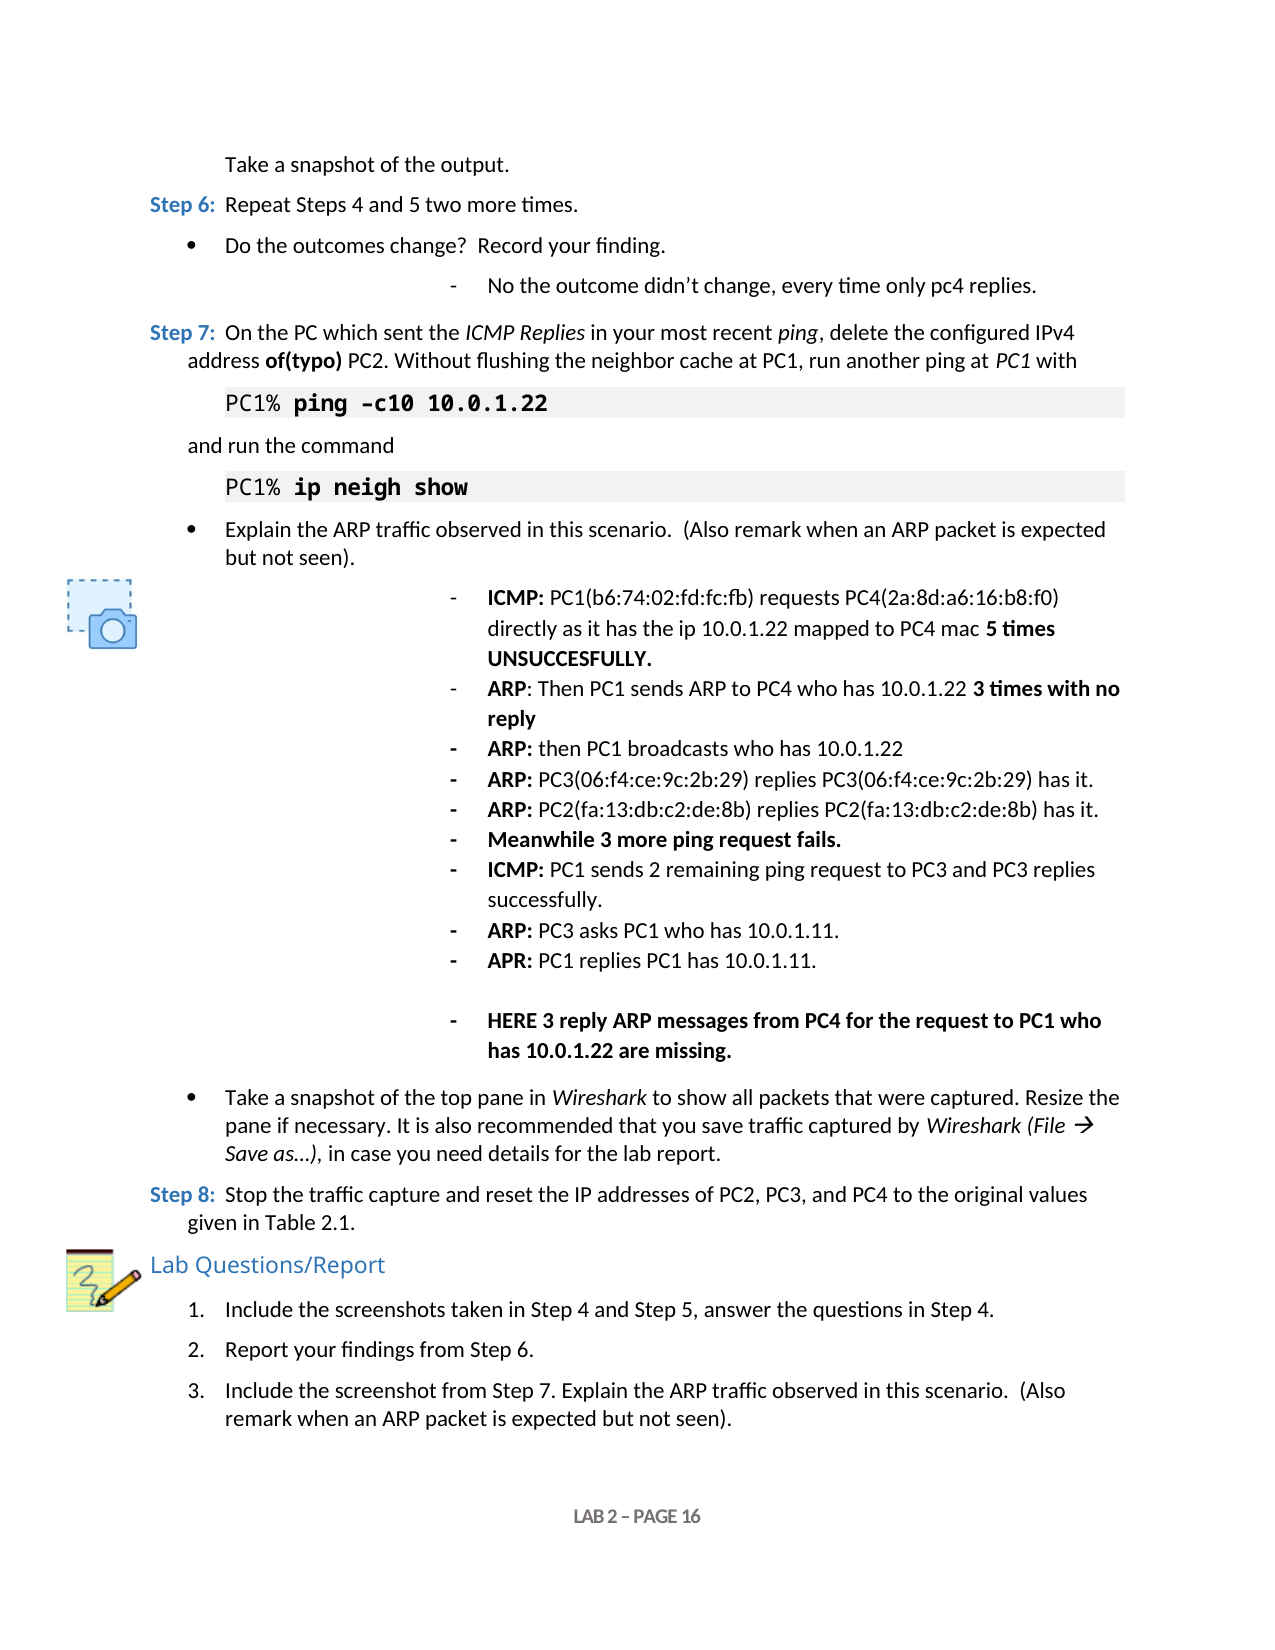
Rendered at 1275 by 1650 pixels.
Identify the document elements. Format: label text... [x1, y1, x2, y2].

list ARP: PC2(fa:13:db:c2:de:8b) replies PC2(fa:13:db:c2:de:8b) has it. [450, 795, 1125, 823]
list Meanwhile 3 more ping request fails. [450, 825, 1125, 853]
list Explain the ARP traffic observed in this scenario. (Also remark when an ARP packet is expected but not seen). [187, 515, 1125, 571]
list ICMP: PC1(b6:74:02:fd:fc:fb) requests PC4(2a:8d:a6:16:b8:f0) directly as it has the ip 10.0.1.22 mapped to PC4 mac 5 times UNSUCCESFULLY. [450, 583, 1125, 672]
list HERE 3 reply ARP messages from PC4 for the request to PC1 who has 10.0.1.22 are missing. [450, 1006, 1125, 1065]
list Take a snapshot of the top pane in Wireshark to show all packets that were captured. Resize the pane if necessary. It is also recommended that you save traffic captured by Wireshark (File Save as…), in case you need details for the lab report. [187, 1083, 1125, 1168]
list ARP: Then PC1 sends ARP to PC4 who has 10.0.1.22 3 times with no reply [450, 674, 1125, 732]
list Include the screenshots taken in Step 4 and Step 5, answer the questions in Step 4. [187, 1295, 1125, 1323]
text and run the command [187, 431, 1125, 459]
list No the outcome didn’t change, every time only pc4 replies. [450, 272, 1125, 299]
list Report your findings from Step 6. [187, 1335, 1125, 1363]
picture [66, 1248, 143, 1312]
list ARP: then PC1 broadcasts who has 10.0.1.22 [450, 734, 1125, 763]
list Stop the traffic capture and reset the IP addresses of PC2, PC3, and PC4 to the original values given in Table 2.1. [150, 1180, 1125, 1236]
list Include the screenshot from Step 7. Explain the ARP traffic observed in this scenario. (Also remark when an ARP packet is expected but not seen). [187, 1376, 1125, 1432]
list Repeat Steps 4 and 5 two more times. [150, 191, 1125, 218]
picture [61, 573, 139, 651]
text PC1% ip neigh show [225, 471, 1125, 502]
text Take a snapshot of the output. [150, 150, 1125, 178]
list APR: PC1 replies PC1 has 10.0.1.11. [450, 946, 1125, 974]
list ICMP: PC1 sends 2 remaining ping request to PC3 and PC3 replies successfully. [450, 855, 1125, 914]
list Do the outcomes change? Record your finding. [187, 231, 1125, 259]
list On the PC which sent the ICMP Replies in your most recent ping, delete the configured IPv4 address of(typo) PC2. Without flushing the neighbor cache at PC1, run another ping at PC1 with [150, 318, 1125, 374]
list ARP: PC3 asks PC1 who has 10.0.1.11. [450, 916, 1125, 944]
title Lab Questions/Report [150, 1249, 1125, 1280]
list ARP: PC3(06:f4:ce:9c:2b:29) replies PC3(06:f4:ce:9c:2b:29) has it. [450, 765, 1125, 793]
text PC1% ping –c10 10.0.1.22 [225, 387, 1125, 418]
